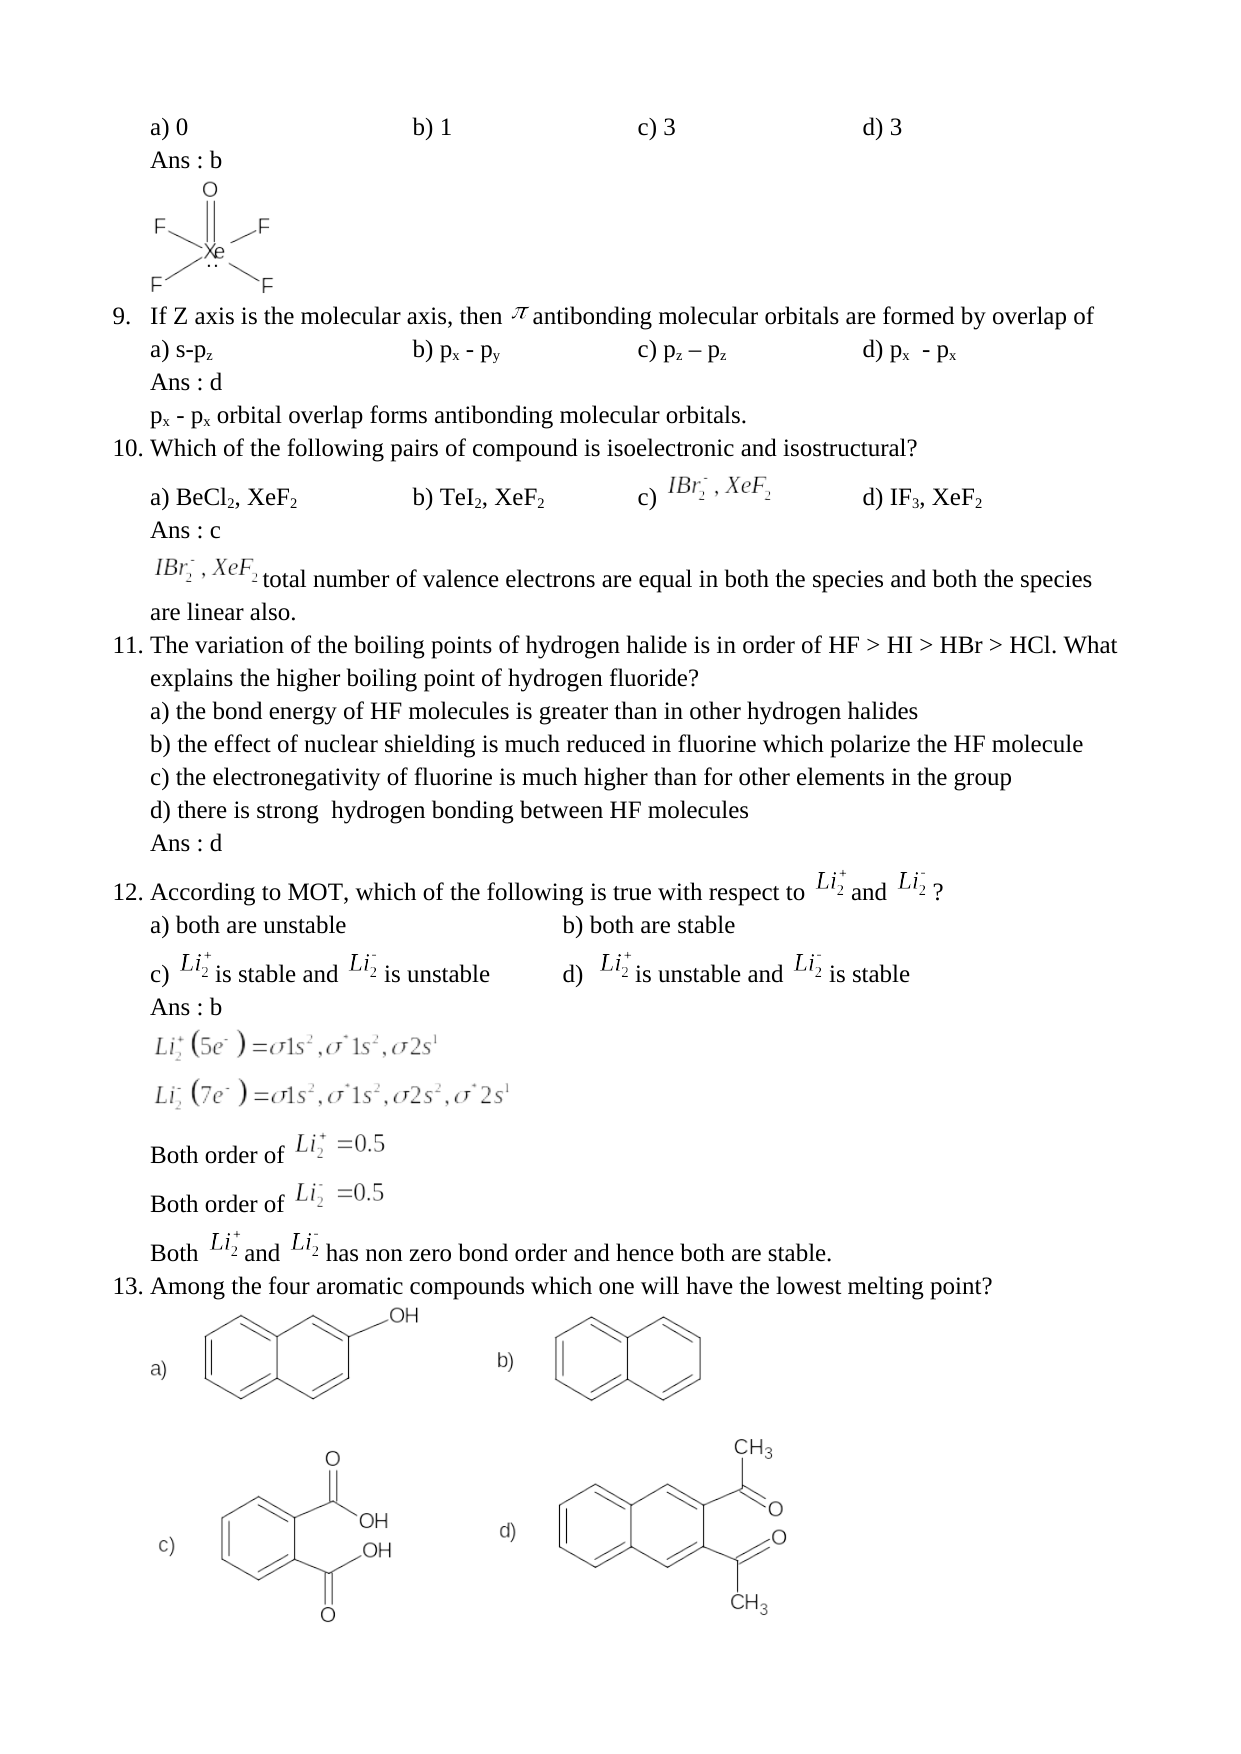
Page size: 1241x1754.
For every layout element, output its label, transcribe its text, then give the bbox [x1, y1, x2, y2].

list Both and has non zero bond order and hence both are stable. [150, 1222, 1128, 1267]
list Both order of [150, 1124, 1128, 1169]
list total number of valence electrons are equal in both the species and both the species are linear also. [150, 548, 1128, 626]
list Ans : d [150, 828, 1128, 857]
list a) 0 b) 1 c) 3 d) 3 [150, 112, 1128, 141]
list a) BeCl2, XeF2 b) TeI2, XeF2 c) d) IF3, XeF2 [150, 467, 1128, 511]
list d) there is strong hydrogen bonding between HF molecules [150, 795, 1128, 824]
list b) the effect of nuclear shielding is much reduced in fluorine which polarize the HF molecule [150, 729, 1128, 758]
list a) both are unstable b) both are stable [150, 910, 1128, 939]
list c) is stable and is unstable d) is unstable and is stable [150, 943, 1128, 988]
list a) s-pz b) px - py c) pz – pz d) px - px [150, 334, 1128, 363]
list The variation of the boiling points of hydrogen halide is in order of HF > HI > HBr > HCl. What explains the higher boiling point of hydrogen fluoride? [112, 630, 1128, 692]
list Ans : d [150, 367, 1128, 396]
list a) the bond energy of HF molecules is greater than in other hydrogen halides [150, 696, 1128, 725]
list According to MOT, which of the following is true with respect to and ? [112, 861, 1128, 906]
list Ans : b [150, 992, 1128, 1021]
list c) the electronegativity of fluorine is much higher than for other elements in the group [150, 762, 1128, 791]
list Among the four aromatic compounds which one will have the lowest melting point? [112, 1271, 1128, 1300]
list px - px orbital overlap forms antibonding molecular orbitals. [150, 401, 1128, 429]
list Both order of [150, 1173, 1128, 1218]
list If Z axis is the molecular axis, then antibonding molecular orbitals are formed by overlap of [112, 301, 1128, 330]
list Ans : c [150, 515, 1128, 544]
list Which of the following pairs of compound is isoelectronic and isostructural? [112, 433, 1128, 462]
list Ans : b [150, 146, 1128, 174]
